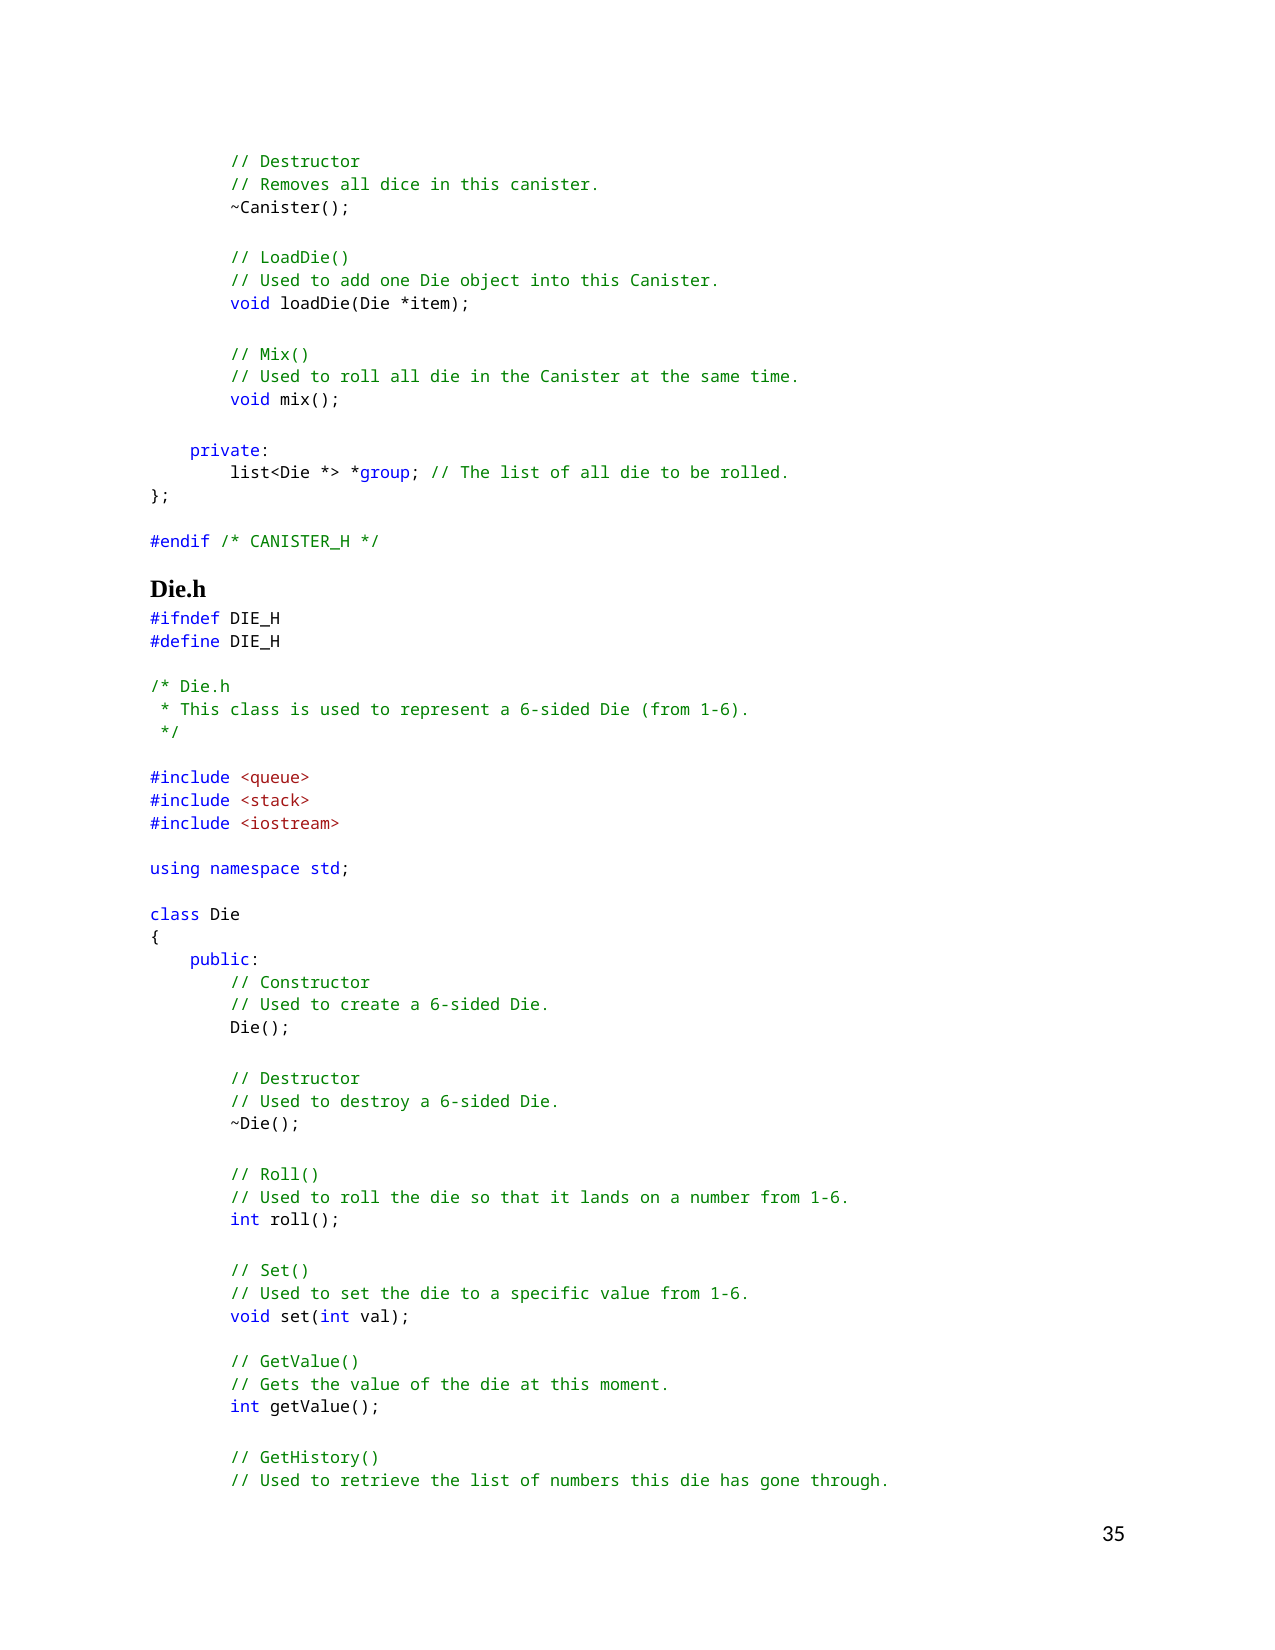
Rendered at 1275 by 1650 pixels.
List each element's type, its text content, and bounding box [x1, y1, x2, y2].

text // Used to retrieve the list of numbers this die has gone through. [150, 1468, 1125, 1491]
text * This class is used to represent a 6-sided Die (from 1-6). [150, 698, 1125, 721]
text // Destructor [150, 1066, 1125, 1089]
text #include <stack> [150, 789, 1125, 811]
text // Used to destroy a 6-sided Die. [150, 1089, 1125, 1112]
text Die(); [150, 1016, 1125, 1038]
text int getValue(); [150, 1395, 1125, 1418]
text void mix(); [150, 388, 1125, 410]
text class Die [150, 902, 1125, 925]
text int roll(); [150, 1208, 1125, 1231]
text // Removes all dice in this canister. [150, 173, 1125, 195]
text */ [150, 721, 1125, 743]
text #define DIE_H [150, 630, 1125, 652]
text #ifndef DIE_H [150, 607, 1125, 630]
text // Used to create a 6-sided Die. [150, 993, 1125, 1016]
text // LoadDie() [150, 246, 1125, 269]
text void set(int val); [150, 1304, 1125, 1327]
text void loadDie(Die *item); [150, 292, 1125, 314]
text /* Die.h [150, 675, 1125, 698]
text // Constructor [150, 970, 1125, 993]
text // Set() [150, 1259, 1125, 1281]
text #include <iostream> [150, 811, 1125, 834]
text Die.h [150, 574, 1125, 603]
text // Used to roll the die so that it lands on a number from 1-6. [150, 1185, 1125, 1208]
text using namespace std; [150, 857, 1125, 879]
text ~Die(); [150, 1112, 1125, 1134]
text #endif /* CANISTER_H */ [150, 529, 1125, 552]
text // Mix() [150, 342, 1125, 365]
text // GetValue() [150, 1349, 1125, 1372]
text // GetHistory() [150, 1446, 1125, 1468]
text // Used to set the die to a specific value from 1-6. [150, 1281, 1125, 1304]
text list<Die *> *group; // The list of all die to be rolled. [150, 461, 1125, 484]
text #include <queue> [150, 766, 1125, 789]
text // Roll() [150, 1163, 1125, 1185]
text // Used to add one Die object into this Canister. [150, 269, 1125, 292]
text // Destructor [150, 150, 1125, 173]
text private: [150, 438, 1125, 461]
text // Gets the value of the die at this moment. [150, 1372, 1125, 1395]
text ~Canister(); [150, 195, 1125, 218]
text // Used to roll all die in the Canister at the same time. [150, 365, 1125, 388]
text }; [150, 484, 1125, 507]
text { [150, 925, 1125, 948]
text public: [150, 948, 1125, 970]
